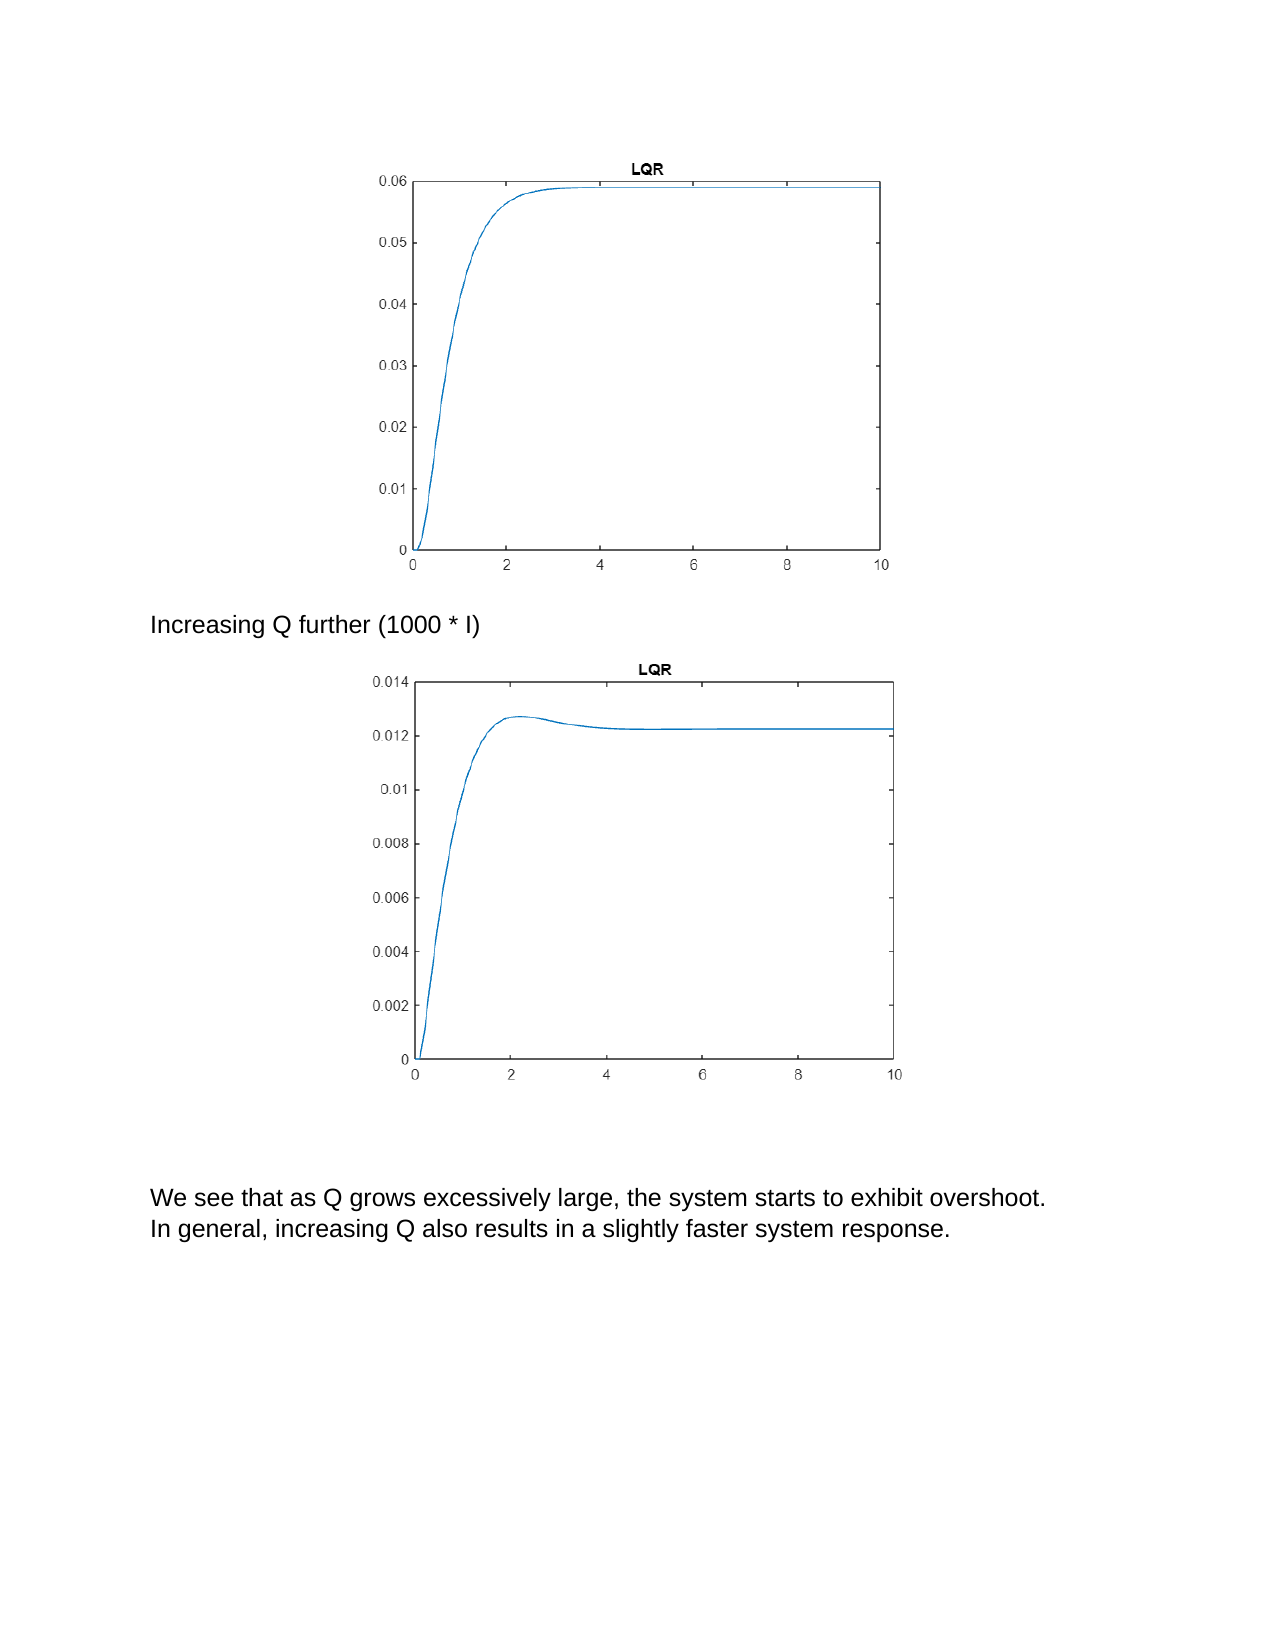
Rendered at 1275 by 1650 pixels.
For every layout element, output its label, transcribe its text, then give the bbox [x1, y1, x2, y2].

text Increasing Q further (1000 * I) [150, 579, 1125, 639]
text We see that as Q grows excessively large, the system starts to exhibit overshoot. In general, increasing Q also results in a slightly faster system response. [150, 1183, 1125, 1243]
picture [359, 657, 916, 1095]
picture [372, 151, 903, 577]
